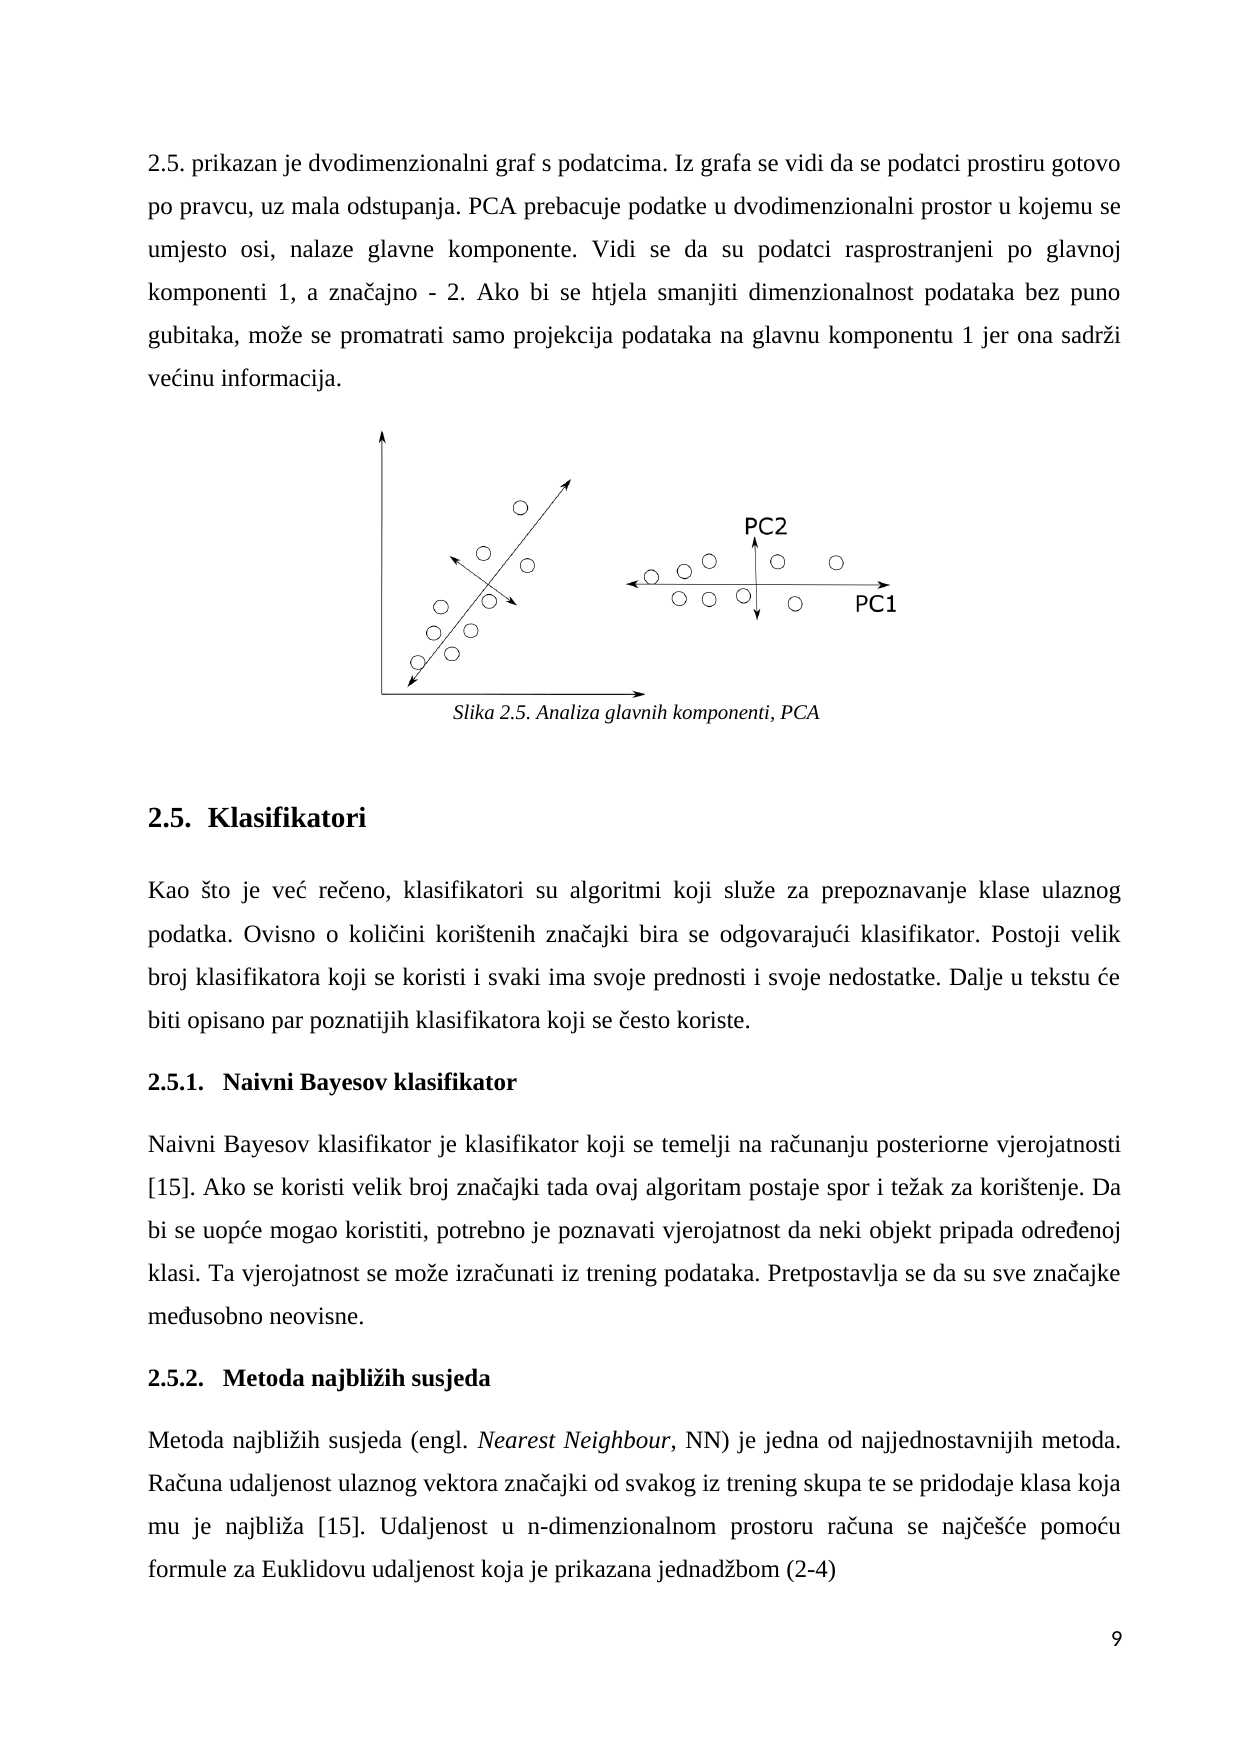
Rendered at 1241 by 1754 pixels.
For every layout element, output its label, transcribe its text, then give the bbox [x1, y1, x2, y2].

text Naivni Bayesov klasifikator je klasifikator koji se temelji na računanju posteriorne vjerojatnosti [15]. Ako se koristi velik broj značajki tada ovaj algoritam postaje spor i težak za korištenje. Da bi se uopće mogao koristiti, potrebno je poznavati vjerojatnost da neki objekt pripada određenoj klasi. Ta vjerojatnost se može izračunati iz trening podataka. Pretpostavlja se da su sve značajke međusobno neovisne. [148, 1129, 1122, 1330]
text Klasifikatori [148, 800, 1122, 834]
picture [378, 430, 896, 698]
text Kao što je već rečeno, klasifikatori su algoritmi koji služe za prepoznavanje klase ulaznog podatka. Ovisno o količini korištenih značajki bira se odgovarajući klasifikator. Postoji velik broj klasifikatora koji se koristi i svaki ima svoje prednosti i svoje nedostatke. Dalje u tekstu će biti opisano par poznatijih klasifikatora koji se često koriste. [148, 876, 1122, 1034]
text Metoda najbližih susjeda [148, 1363, 1122, 1392]
text Metoda najbližih susjeda (engl. Nearest Neighbour, NN) je jedna od najjednostavnijih metoda. Računa udaljenost ulaznog vektora značajki od svakog iz trening skupa te se pridodaje klasa koja mu je najbliža [15]. Udaljenost u n-dimenzionalnom prostoru računa se najčešće pomoću formule za Euklidovu udaljenost koja je prikazana jednadžbom (2-4) [148, 1425, 1122, 1583]
text Naivni Bayesov klasifikator [148, 1067, 1122, 1096]
